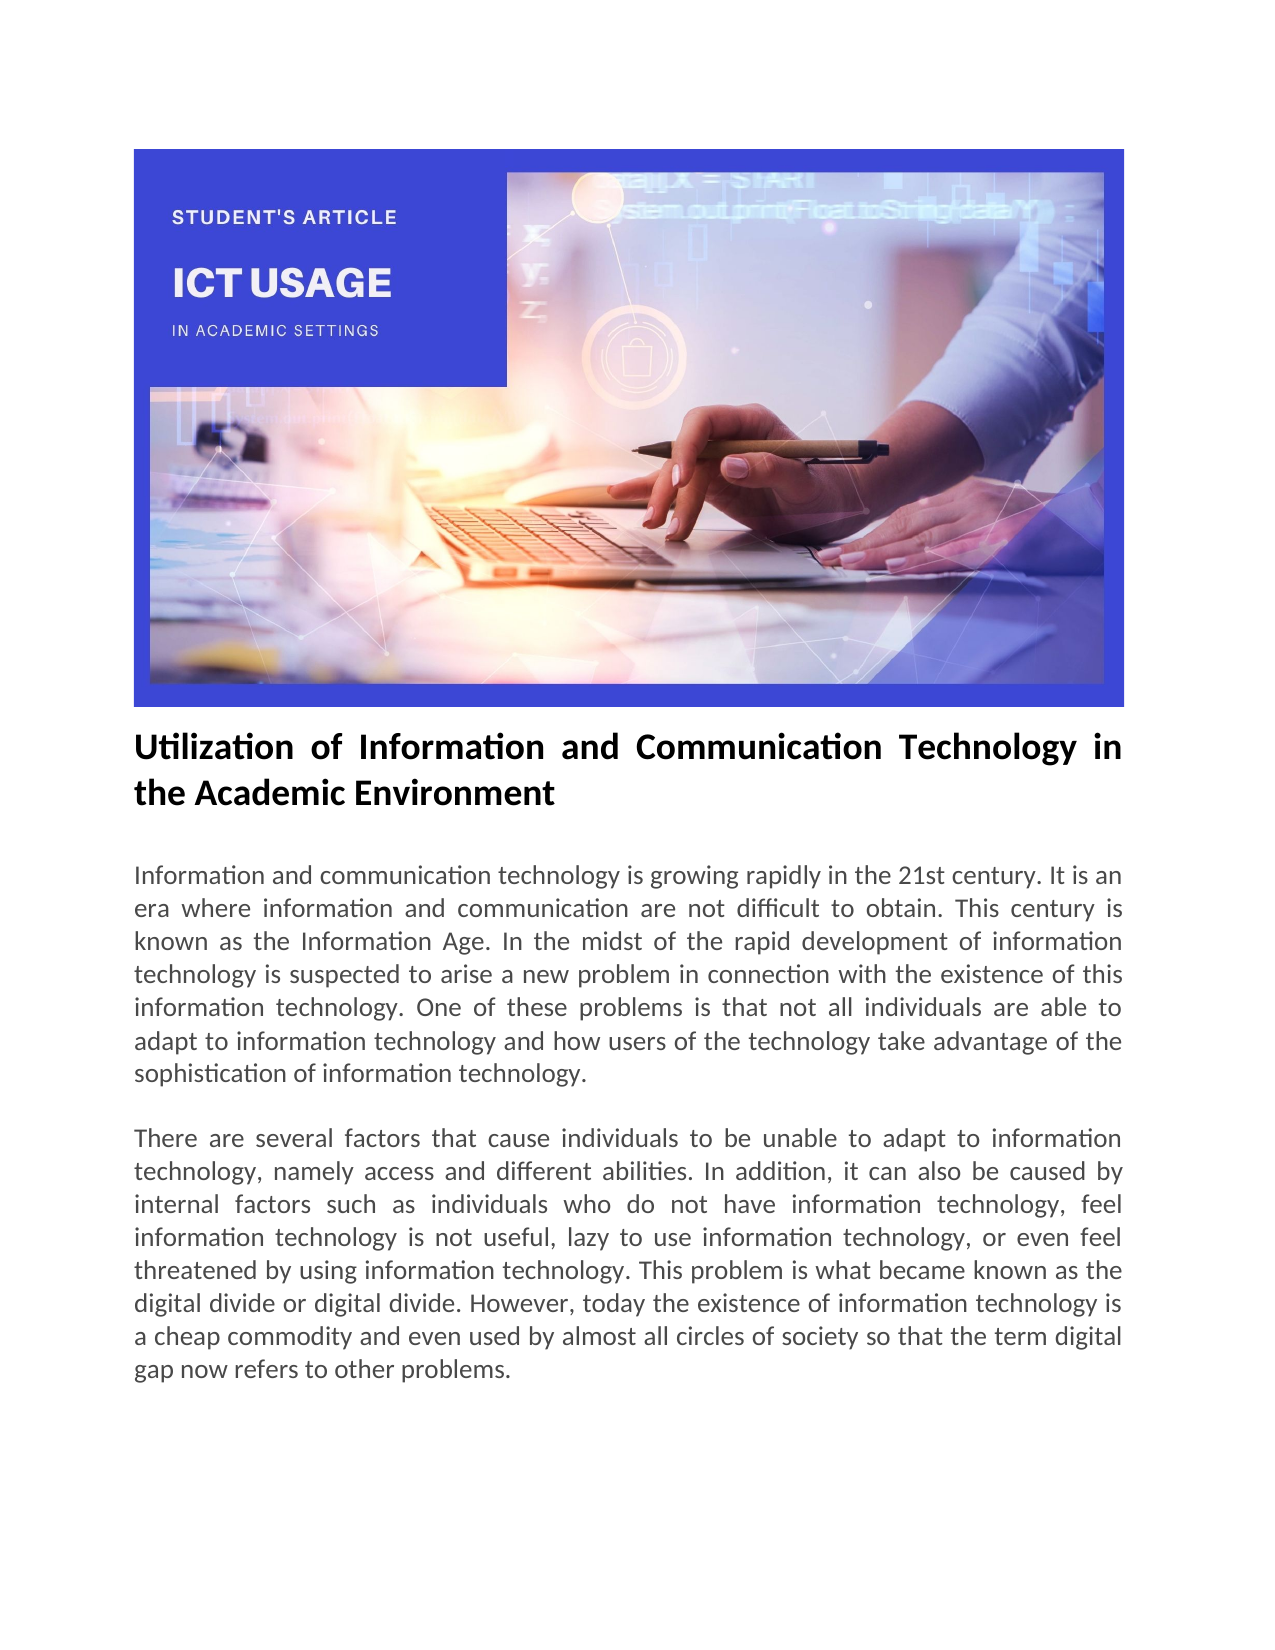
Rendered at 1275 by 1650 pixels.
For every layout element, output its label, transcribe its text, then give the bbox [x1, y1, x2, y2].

text Information and communication technology is growing rapidly in the 21st century. It is an era where information and communication are not difficult to obtain. This century is known as the Information Age. In the midst of the rapid development of information technology is suspected to arise a new problem in connection with the existence of this information technology. One of these problems is that not all individuals are able to adapt to information technology and how users of the technology take advantage of the sophistication of information technology. [134, 858, 1124, 1090]
text Utilization of Information and Communication Technology in the Academic Environment [134, 723, 1124, 815]
picture [133, 149, 1125, 707]
text There are several factors that cause individuals to be unable to adapt to information technology, namely access and different abilities. In addition, it can also be caused by internal factors such as individuals who do not have information technology, feel information technology is not useful, lazy to use information technology, or even feel threatened by using information technology. This problem is what became known as the digital divide or digital divide. However, today the existence of information technology is a cheap commodity and even used by almost all circles of society so that the term digital gap now refers to other problems. [134, 1121, 1124, 1385]
